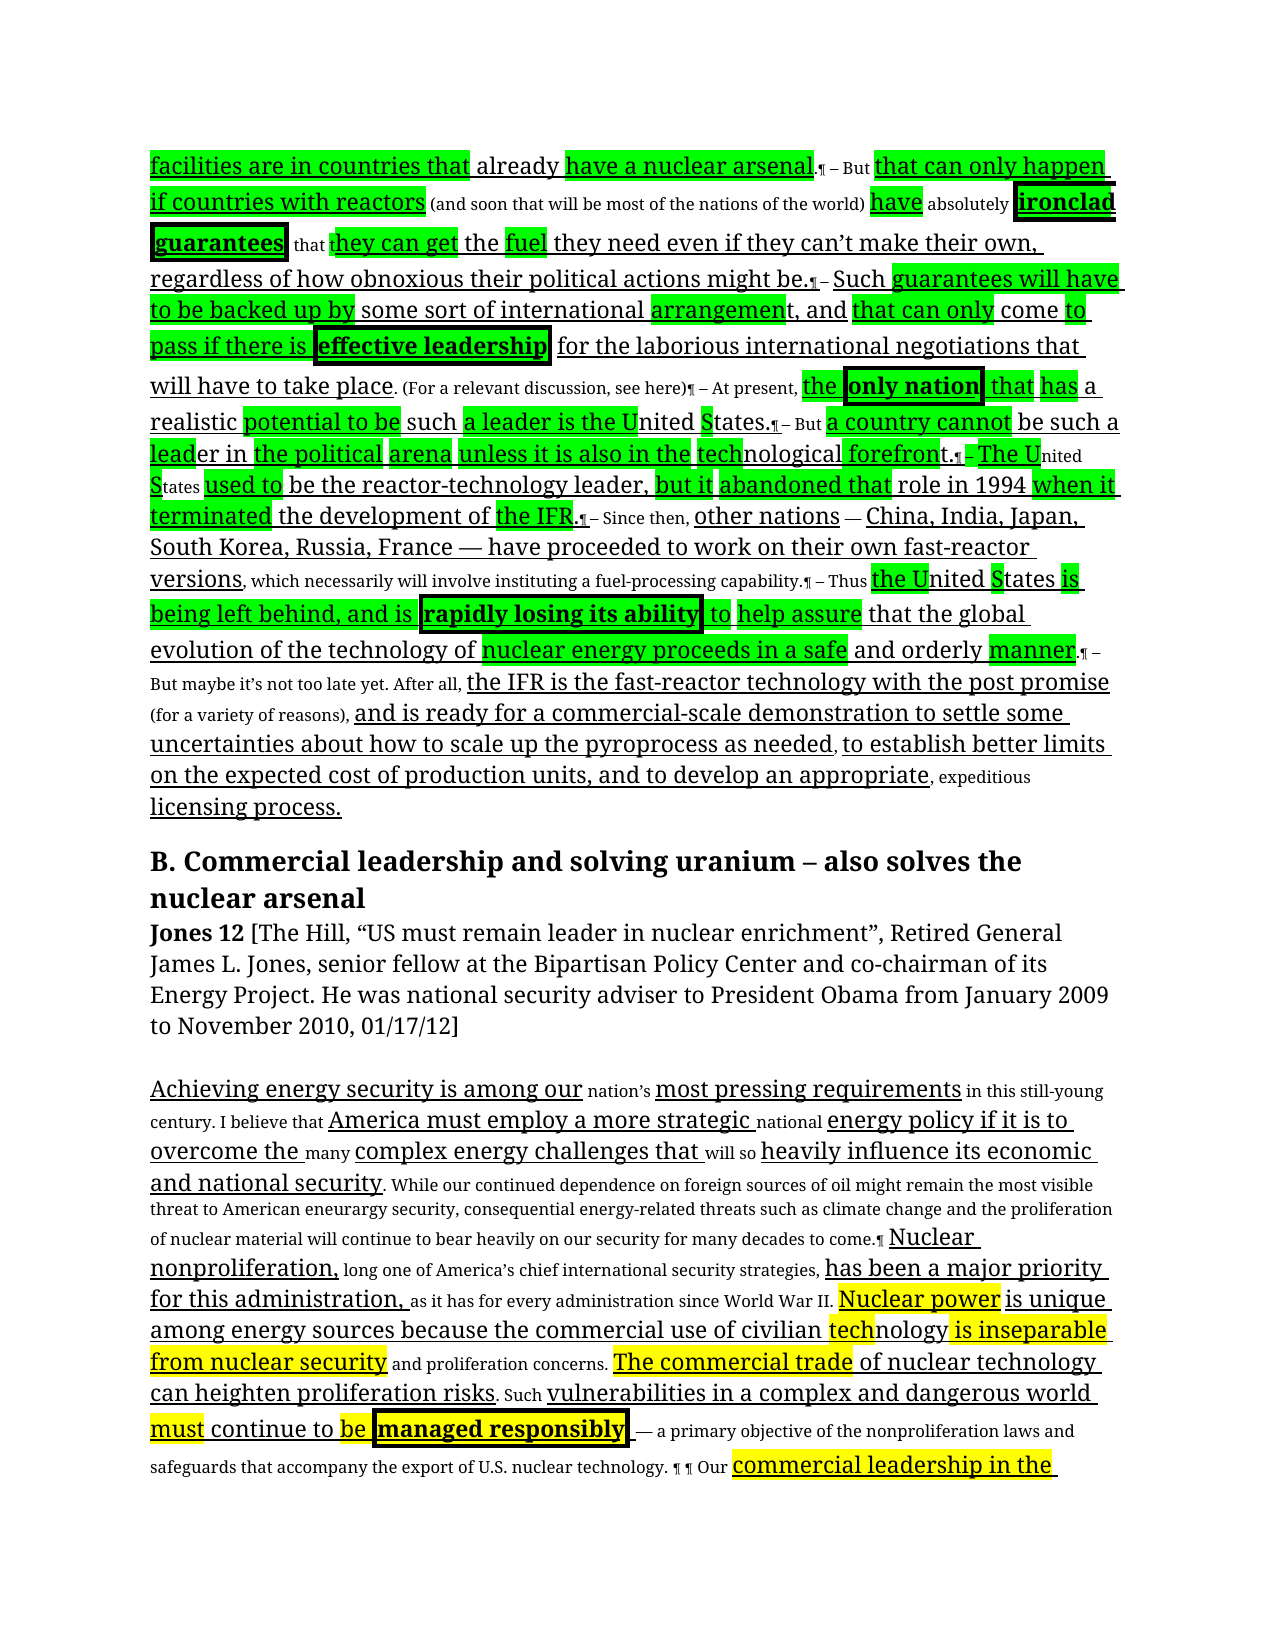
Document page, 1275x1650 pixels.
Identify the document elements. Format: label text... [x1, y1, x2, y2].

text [150, 1073, 1125, 1480]
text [150, 150, 1125, 822]
text Jones 12 [The Hill, “US must remain leader in nuclear enrichment”, Retired General James L. Jones, senior fellow at the Bipartisan Policy Center and co-chairman of its Energy Project. He was national security adviser to President Obama from January 2009 to November 2010, 01/17/12] [150, 916, 1125, 1041]
subtitle B. Commercial leadership and solving uranium – also solves the nuclear arsenal [150, 843, 1125, 916]
